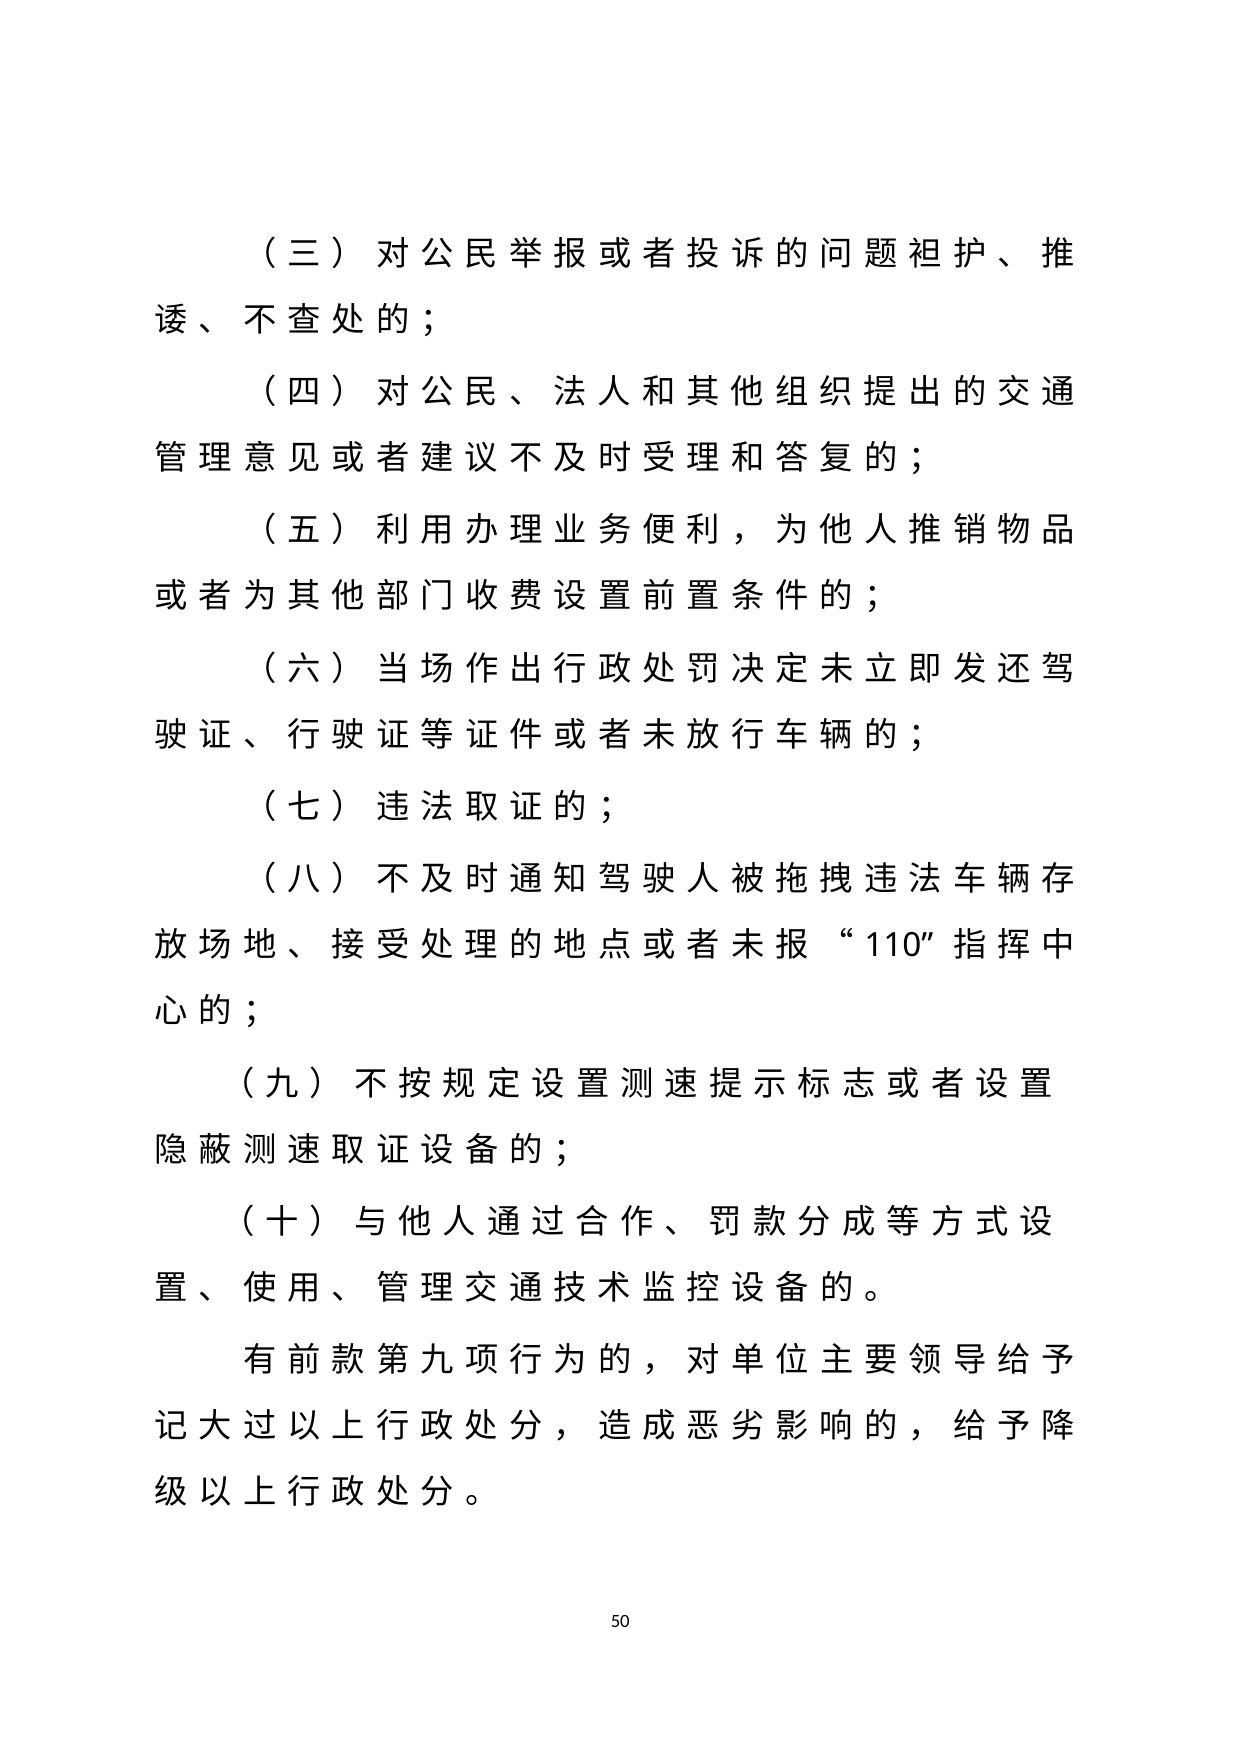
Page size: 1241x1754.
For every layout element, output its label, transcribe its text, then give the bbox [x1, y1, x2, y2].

text （五）利用办理业务便利，为他人推销物品或者为其他部门收费设置前置条件的； [156, 494, 1084, 626]
text （八）不及时通知驾驶人被拖拽违法车辆存放场地、接受处理的地点或者未报“110”指挥中心的； [156, 843, 1084, 1041]
text （六）当场作出行政处罚决定未立即发还驾驶证、行驶证等证件或者未放行车辆的； [156, 633, 1084, 765]
text （四）对公民、法人和其他组织提出的交通管理意见或者建议不及时受理和答复的； [156, 356, 1084, 488]
text （十）与他人通过合作、罚款分成等方式设置、使用、管理交通技术监控设备的。 [156, 1186, 1084, 1318]
text （九）不按规定设置测速提示标志或者设置隐蔽测速取证设备的； [156, 1048, 1084, 1180]
text （三）对公民举报或者投诉的问题袒护、推诿、不查处的； [156, 218, 1084, 350]
text （七）违法取证的； [156, 771, 1084, 837]
text 有前款第九项行为的，对单位主要领导给予记大过以上行政处分，造成恶劣影响的，给予降级以上行政处分。 [156, 1324, 1084, 1522]
